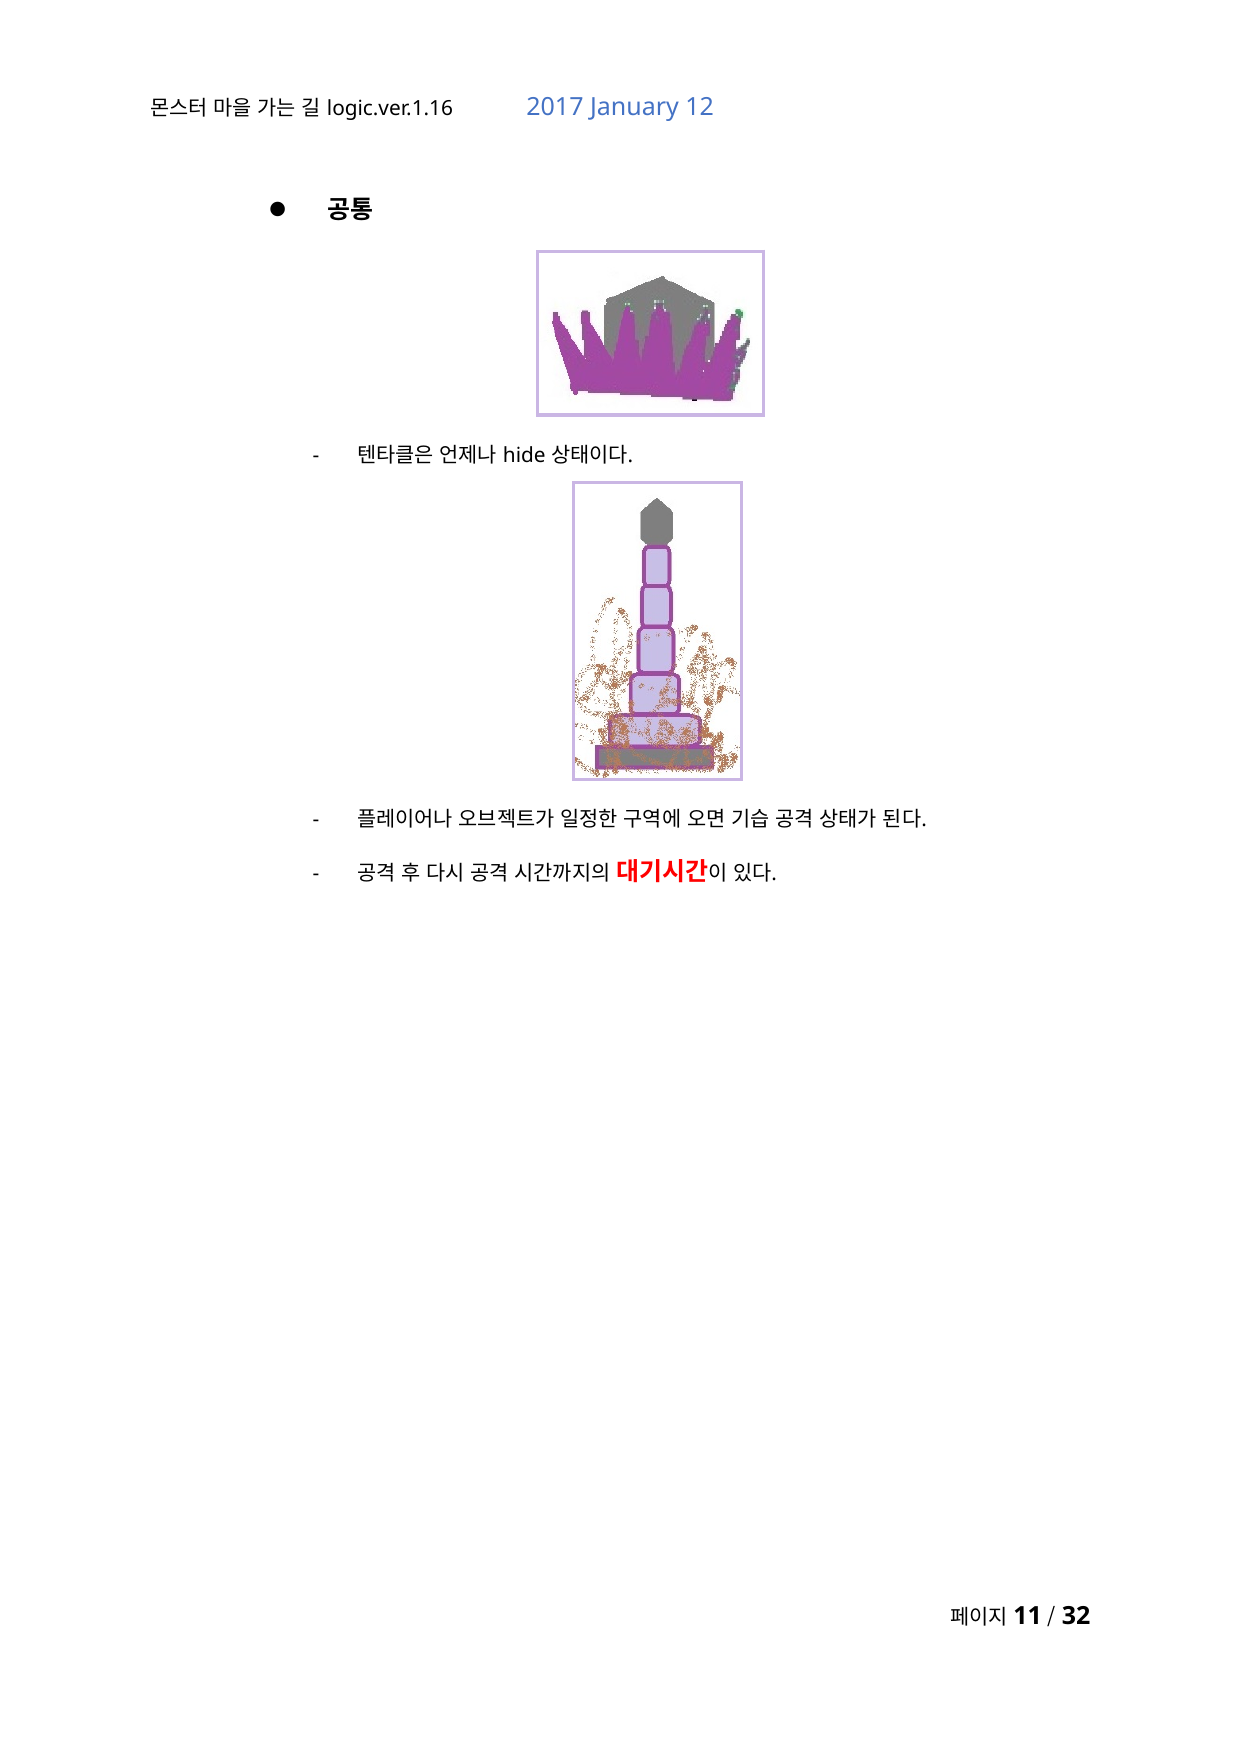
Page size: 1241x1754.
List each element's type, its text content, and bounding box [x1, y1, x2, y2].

list 공통 [268, 189, 1090, 225]
picture [539, 253, 762, 413]
list 텐타클은 언제나 hide 상태이다. [312, 245, 1090, 469]
picture [575, 484, 740, 778]
list 공격 후 다시 공격 시간까지의 대기시간이 있다. [312, 852, 1090, 888]
list 플레이어나 오브젝트가 일정한 구역에 오면 기습 공격 상태가 된다. [312, 488, 1090, 833]
